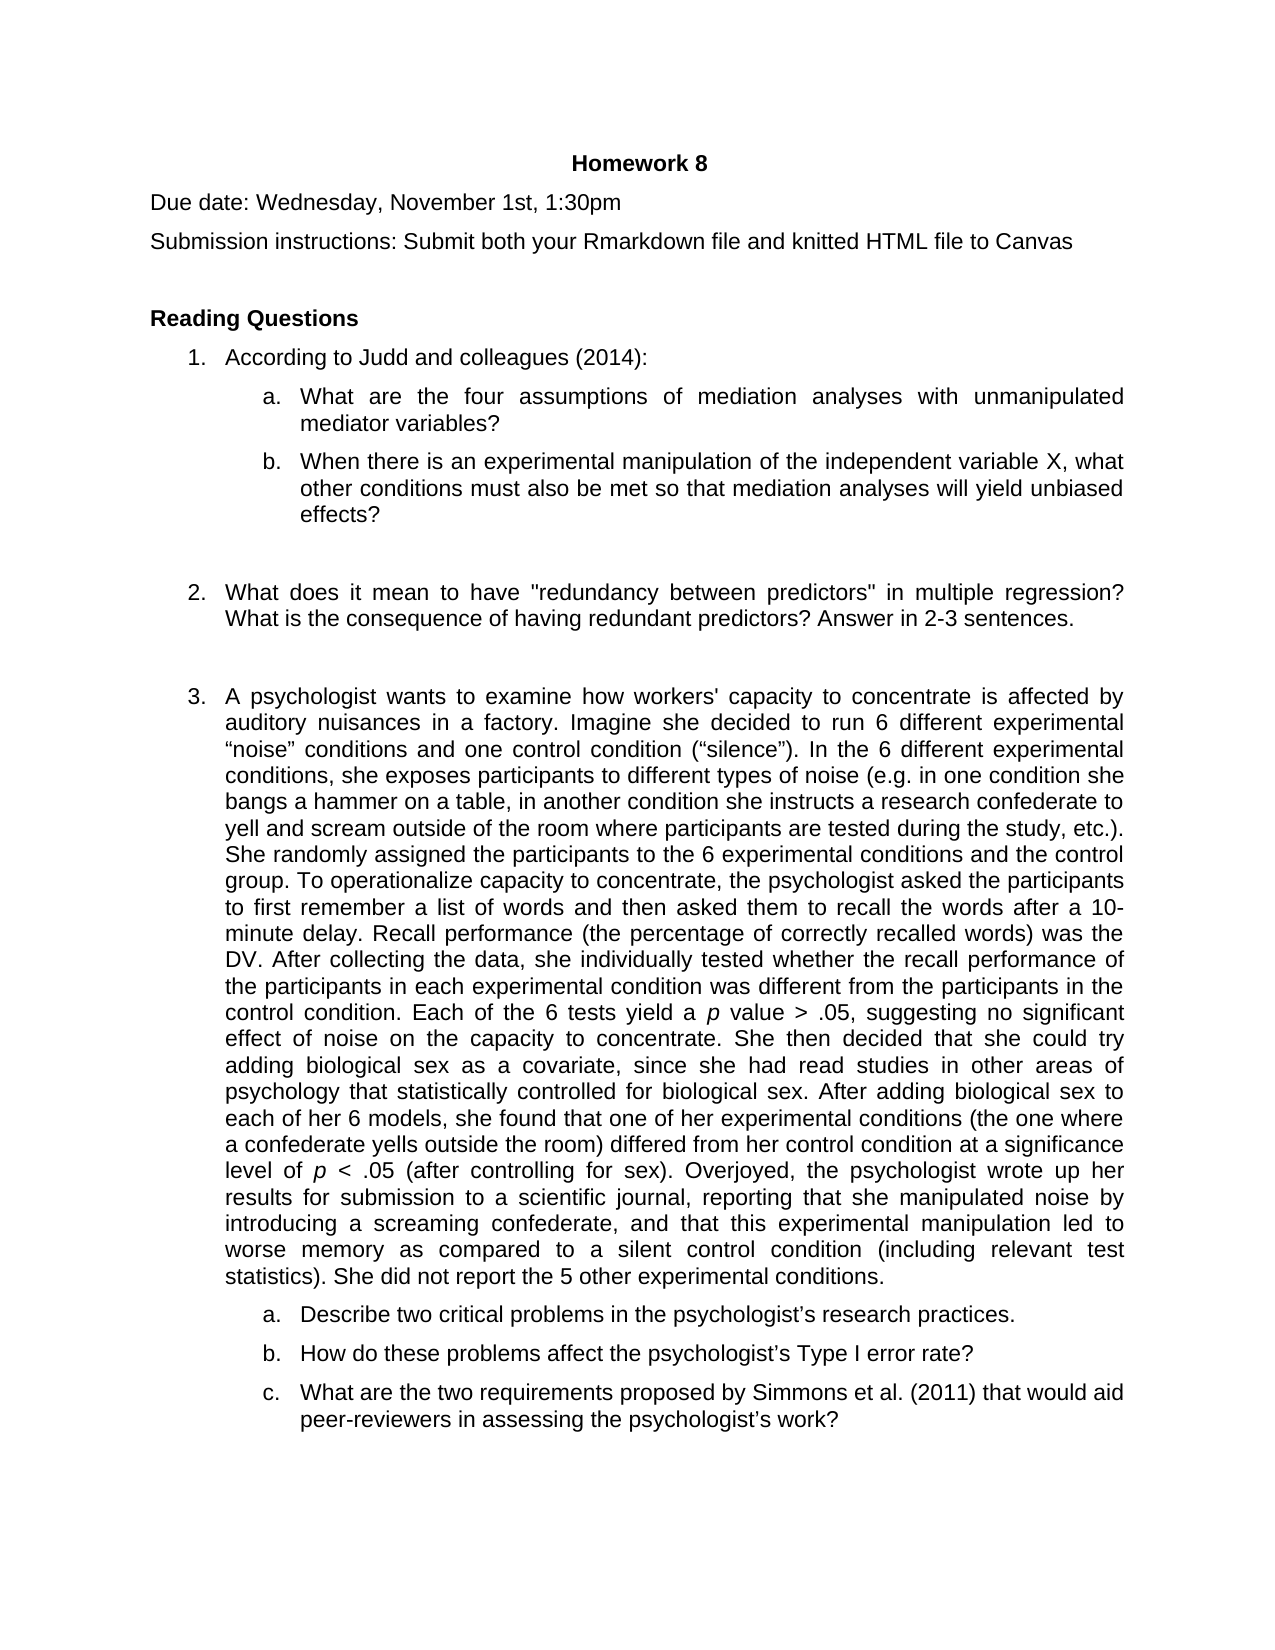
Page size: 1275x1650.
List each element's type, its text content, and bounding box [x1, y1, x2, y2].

text Due date: Wednesday, November 1st, 1:30pm [150, 189, 1127, 215]
list How do these problems affect the psychologist’s Type I error rate? [262, 1340, 1125, 1367]
list When there is an experimental manipulation of the independent variable X, what other conditions must also be met so that mediation analyses will yield unbiased effects? [262, 448, 1125, 527]
text Reading Questions [150, 305, 736, 332]
list What are the four assumptions of mediation analyses with unmanipulated mediator variables? [262, 383, 1125, 436]
list Describe two critical problems in the psychologist’s research practices. [262, 1301, 1125, 1328]
list What are the two requirements proposed by Simmons et al. (2011) that would aid peer-reviewers in assessing the psychologist’s work? [262, 1379, 1125, 1432]
list According to Judd and colleagues (2014): [187, 344, 1125, 371]
list What does it mean to have "redundancy between predictors" in multiple regression? What is the consequence of having redundant predictors? Answer in 2-3 sentences. [187, 579, 1125, 631]
text Submission instructions: Submit both your Rmarkdown file and knitted HTML file to Canvas [150, 228, 1114, 254]
list A psychologist wants to examine how workers' capacity to concentrate is affected by auditory nuisances in a factory. Imagine she decided to run 6 different experimental “noise” conditions and one control condition (“silence”). In the 6 different experimental conditions, she exposes participants to different types of noise (e.g. in one condition she bangs a hammer on a table, in another condition she instructs a research confederate to yell and scream outside of the room where participants are tested during the study, etc.). She randomly assigned the participants to the 6 experimental conditions and the control group. To operationalize capacity to concentrate, the psychologist asked the participants to first remember a list of words and then asked them to recall the words after a 10-minute delay. Recall performance (the percentage of correctly recalled words) was the DV. After collecting the data, she individually tested whether the recall performance of the participants in each experimental condition was different from the participants in the control condition. Each of the 6 tests yield a p value > .05, suggesting no significant effect of noise on the capacity to concentrate. She then decided that she could try adding biological sex as a covariate, since she had read studies in other areas of psychology that statistically controlled for biological sex. After adding biological sex to each of her 6 models, she found that one of her experimental conditions (the one where a confederate yells outside the room) differed from her control condition at a significance level of p < .05 (after controlling for sex). Overjoyed, the psychologist wrote up her results for submission to a scientific journal, reporting that she manipulated noise by introducing a screaming confederate, and that this experimental manipulation led to worse memory as compared to a silent control condition (including relevant test statistics). She did not report the 5 other experimental conditions. [187, 683, 1125, 1289]
text Homework 8 [382, 150, 897, 176]
